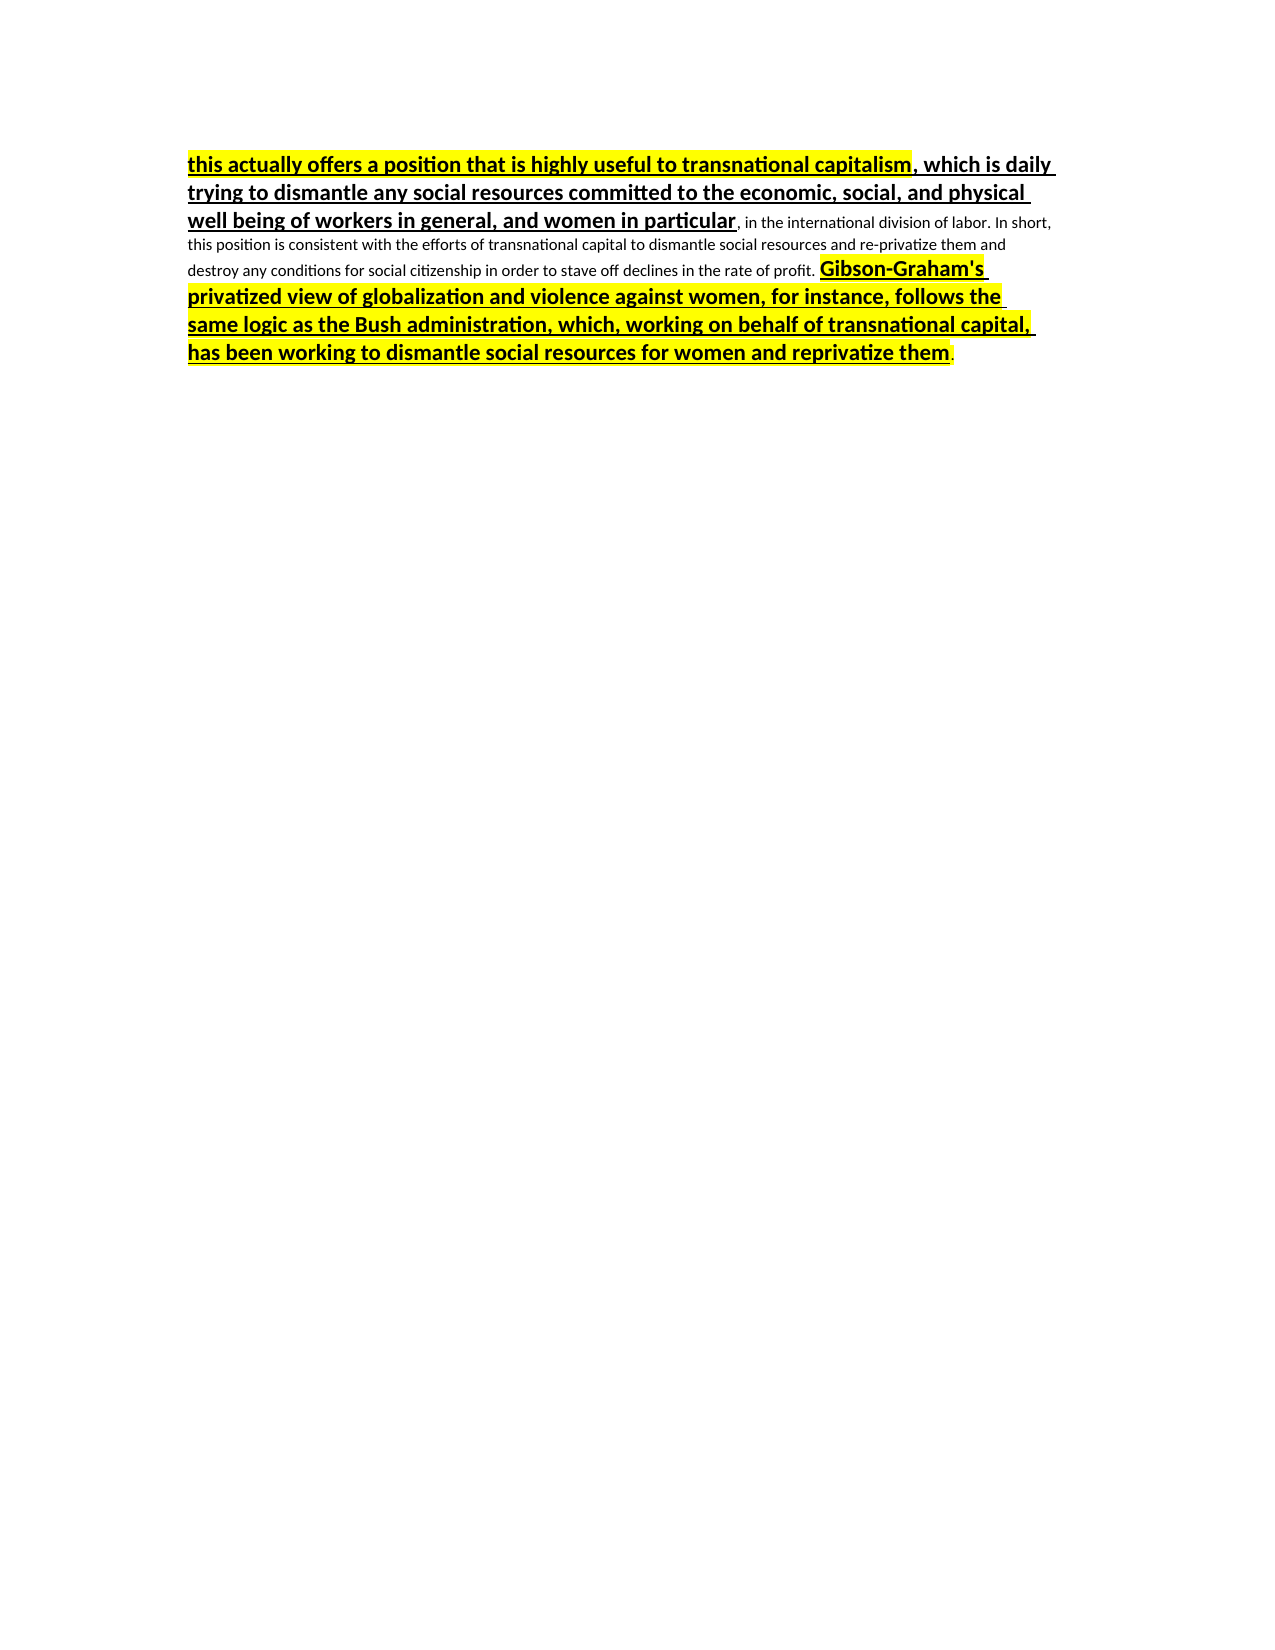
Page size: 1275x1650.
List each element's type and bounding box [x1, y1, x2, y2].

text [187, 150, 1057, 366]
